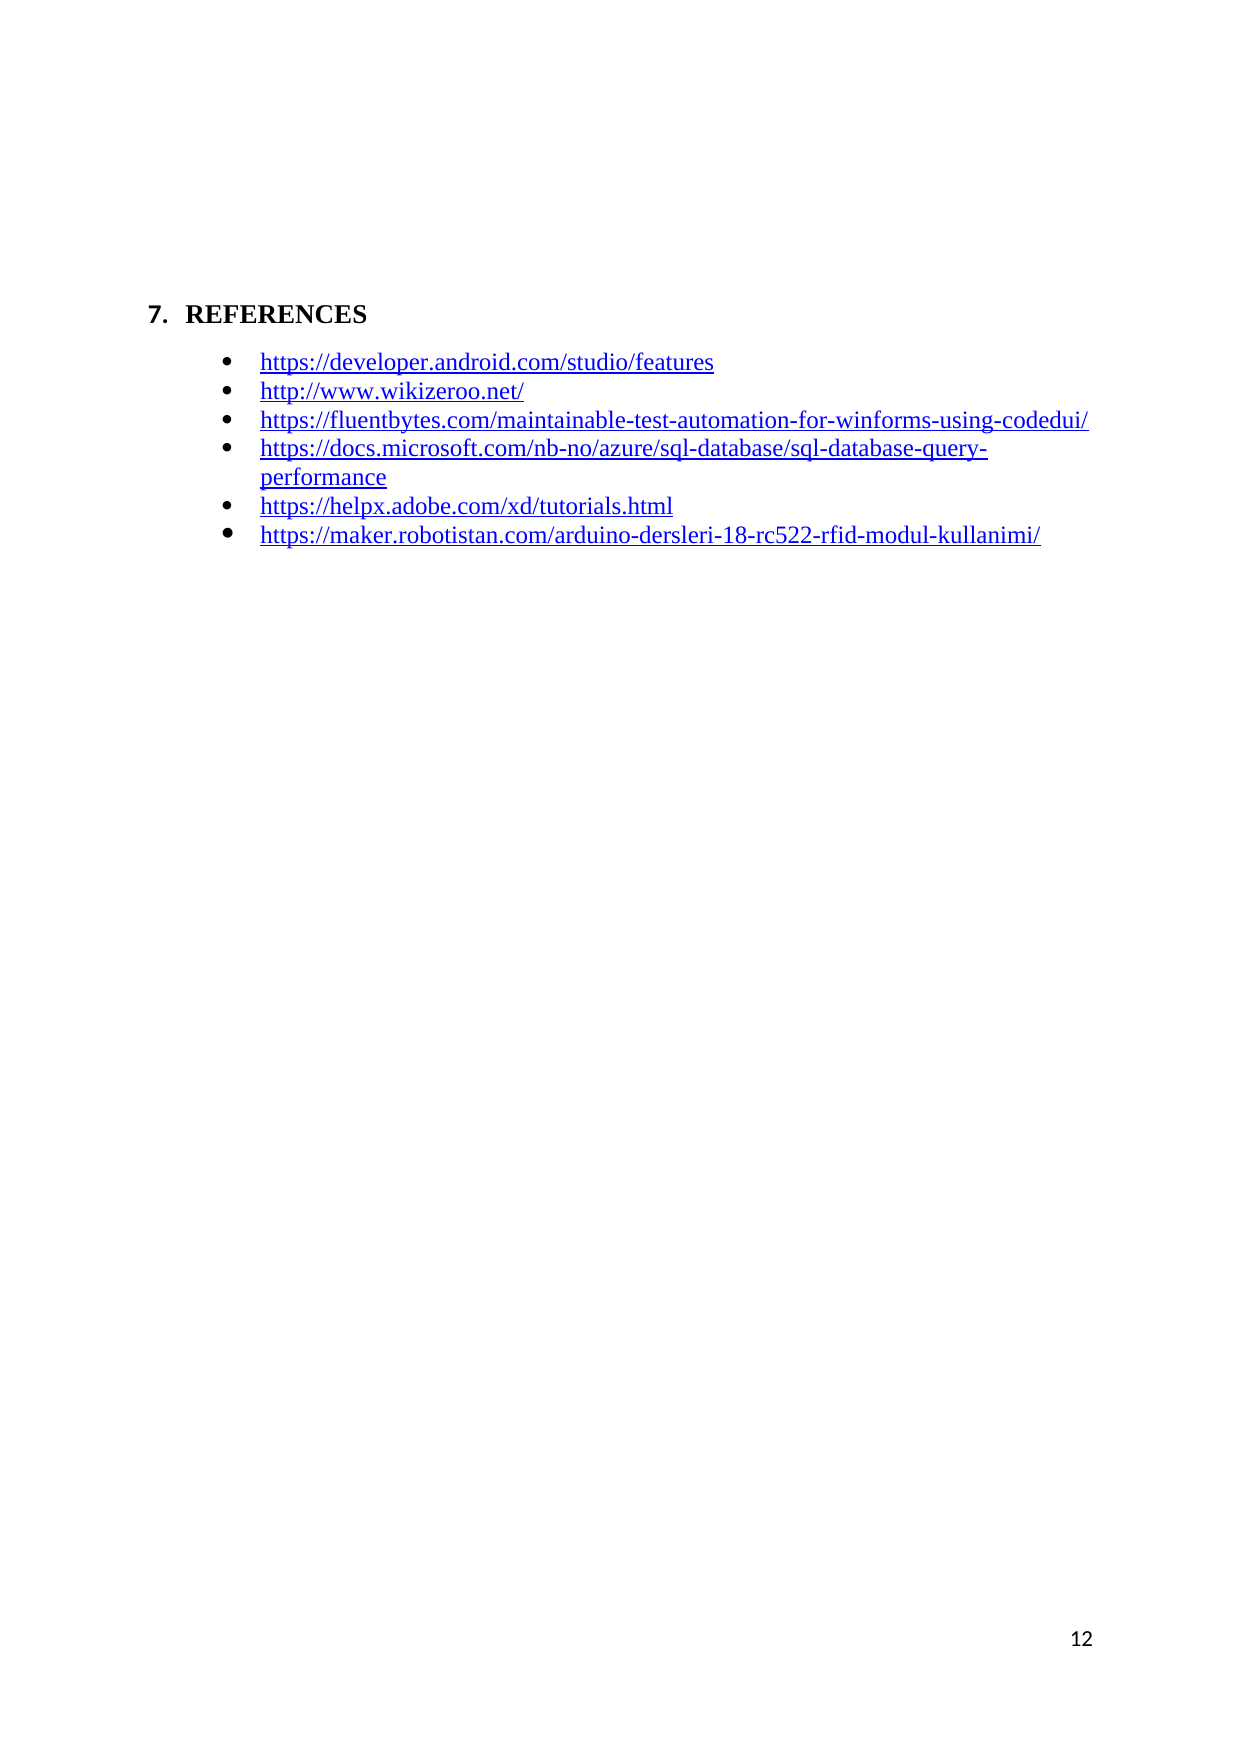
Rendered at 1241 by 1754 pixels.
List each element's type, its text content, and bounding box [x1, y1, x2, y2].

list https://helpx.adobe.com/xd/tutorials.html [223, 491, 1093, 520]
list https://developer.android.com/studio/features [223, 347, 1093, 376]
list REFERENCES [148, 298, 1093, 331]
list http://www.wikizeroo.net/ [223, 376, 1093, 405]
list https://fluentbytes.com/maintainable-test-automation-for-winforms-using-codedui/ [223, 405, 1093, 433]
list https://docs.microsoft.com/nb-no/azure/sql-database/sql-database-query-performance [223, 433, 1093, 491]
list https://maker.robotistan.com/arduino-dersleri-18-rc522-rfid-modul-kullanimi/ [223, 520, 1093, 549]
